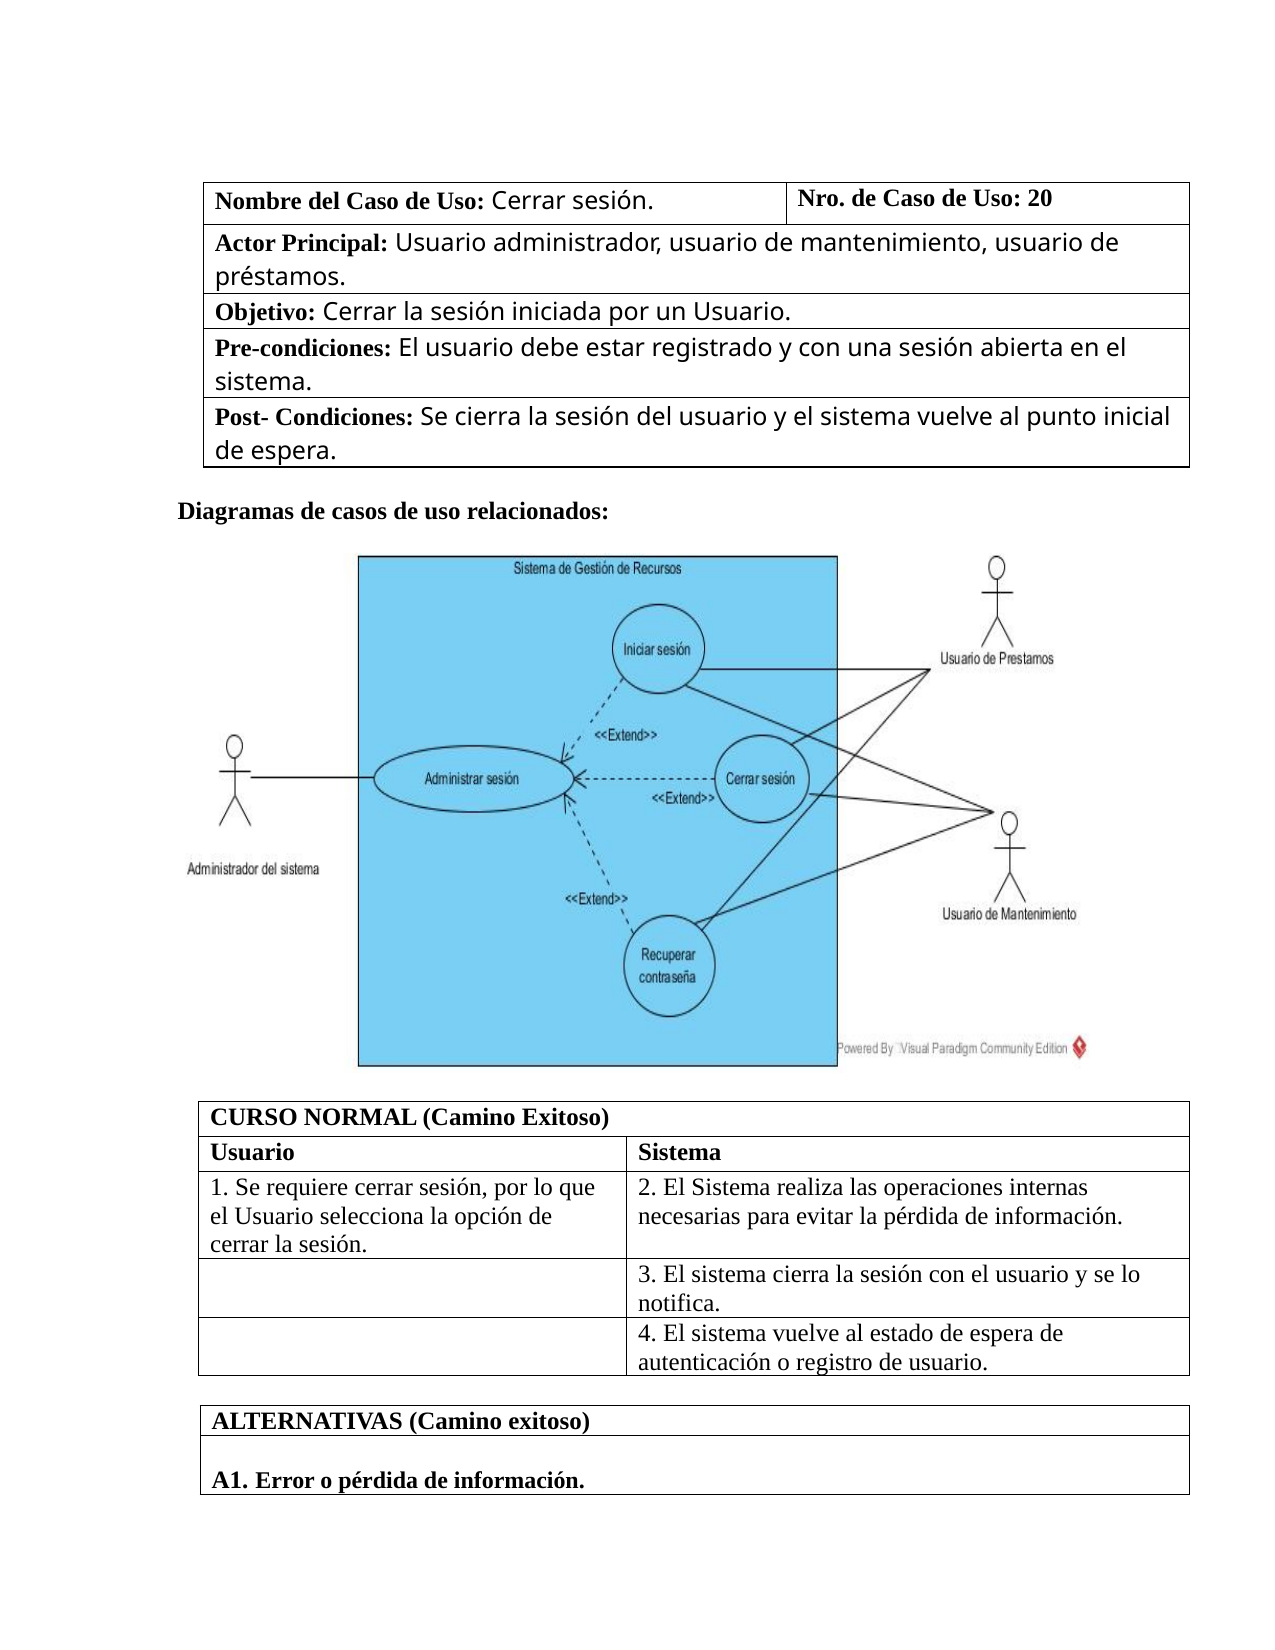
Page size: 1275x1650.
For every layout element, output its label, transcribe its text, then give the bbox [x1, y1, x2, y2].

table_header Nombre del Caso de Uso: Cerrar sesión. [204, 183, 786, 224]
table_header Nro. de Caso de Uso: 20 [787, 183, 1189, 224]
text Diagramas de casos de uso relacionados: [177, 496, 1098, 525]
picture [177, 553, 1092, 1073]
table_cell 1. Se requiere cerrar sesión, por lo que el Usuario selecciona la opción de cerrar la sesión. [199, 1172, 626, 1258]
table_cell Sistema [627, 1137, 1189, 1171]
table_cell Pre-condiciones: El usuario debe estar registrado y con una sesión abierta en el sistema. [204, 329, 1189, 397]
table_cell Post- Condiciones: Se cierra la sesión del usuario y el sistema vuelve al punto inicial de espera. [204, 398, 1189, 466]
table_cell Actor Principal: Usuario administrador, usuario de mantenimiento, usuario de préstamos. [204, 225, 1189, 293]
table_cell 4. El sistema vuelve al estado de espera de autenticación o registro de usuario. [627, 1318, 1189, 1375]
table_cell [199, 1318, 626, 1375]
table_cell 2. El Sistema realiza las operaciones internas necesarias para evitar la pérdida de información. [627, 1172, 1189, 1258]
table_header CURSO NORMAL (Camino Exitoso) [199, 1102, 1189, 1136]
table_cell [199, 1259, 626, 1317]
table_cell 3. El sistema cierra la sesión con el usuario y se lo notifica. [627, 1259, 1189, 1317]
table_cell Usuario [199, 1137, 626, 1171]
table_cell Objetivo: Cerrar la sesión iniciada por un Usuario. [204, 294, 1189, 328]
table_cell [201, 1436, 1189, 1493]
table_header ALTERNATIVAS (Camino exitoso) [201, 1406, 1189, 1435]
